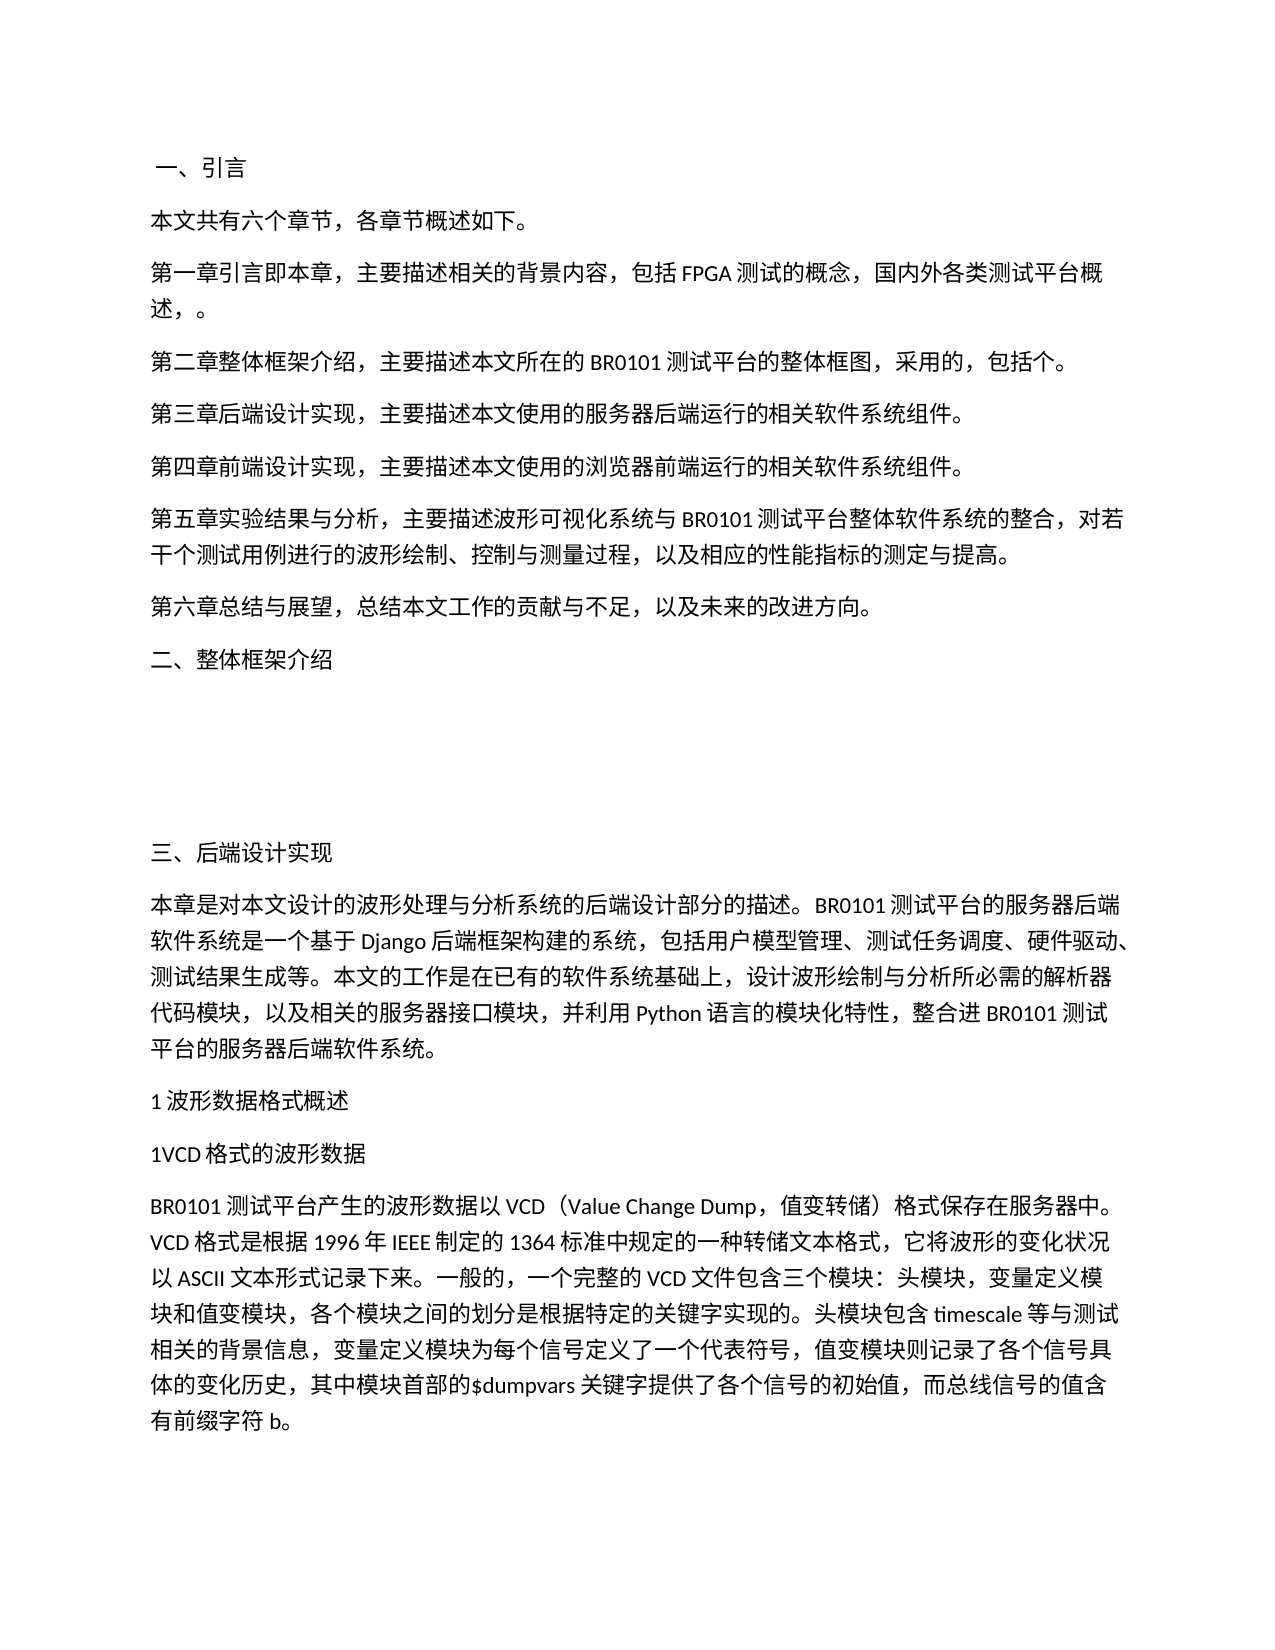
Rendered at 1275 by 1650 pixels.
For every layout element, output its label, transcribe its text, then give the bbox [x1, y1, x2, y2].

text 三、后端设计实现 [150, 835, 1125, 868]
text BR0101测试平台产生的波形数据以VCD（Value Change Dump，值变转储）格式保存在服务器中。VCD格式是根据1996年IEEE制定的1364标准中规定的一种转储文本格式，它将波形的变化状况以ASCII文本形式记录下来。一般的，一个完整的VCD文件包含三个模块：头模块，变量定义模块和值变模块，各个模块之间的划分是根据特定的关键字实现的。头模块包含timescale等与测试相关的背景信息，变量定义模块为每个信号定义了一个代表符号，值变模块则记录了各个信号具体的变化历史，其中模块首部的$dumpvars关键字提供了各个信号的初始值，而总线信号的值含有前缀字符b。 [150, 1188, 1125, 1436]
text 二、整体框架介绍 [150, 642, 1125, 675]
text 1波形数据格式概述 [150, 1083, 1125, 1116]
text 1VCD格式的波形数据 [150, 1136, 1125, 1169]
text 本章是对本文设计的波形处理与分析系统的后端设计部分的描述。BR0101测试平台的服务器后端软件系统是一个基于Django后端框架构建的系统，包括用户模型管理、测试任务调度、硬件驱动、测试结果生成等。本文的工作是在已有的软件系统基础上，设计波形绘制与分析所必需的解析器代码模块，以及相关的服务器接口模块，并利用Python语言的模块化特性，整合进BR0101测试平台的服务器后端软件系统。 [150, 887, 1125, 1064]
text 一、引言 [150, 150, 1125, 183]
text 本文共有六个章节，各章节概述如下。 [150, 202, 1125, 236]
text 第五章实验结果与分析，主要描述波形可视化系统与BR0101测试平台整体软件系统的整合，对若干个测试用例进行的波形绘制、控制与测量过程，以及相应的性能指标的测定与提高。 [150, 501, 1125, 570]
text 第六章总结与展望，总结本文工作的贡献与不足，以及未来的改进方向。 [150, 589, 1125, 622]
text 第二章整体框架介绍，主要描述本文所在的BR0101测试平台的整体框图，采用的，包括个。 [150, 343, 1125, 377]
text 第四章前端设计实现，主要描述本文使用的浏览器前端运行的相关软件系统组件。 [150, 448, 1125, 482]
text 第三章后端设计实现，主要描述本文使用的服务器后端运行的相关软件系统组件。 [150, 396, 1125, 429]
text 第一章引言即本章，主要描述相关的背景内容，包括FPGA测试的概念，国内外各类测试平台概述，。 [150, 255, 1125, 324]
